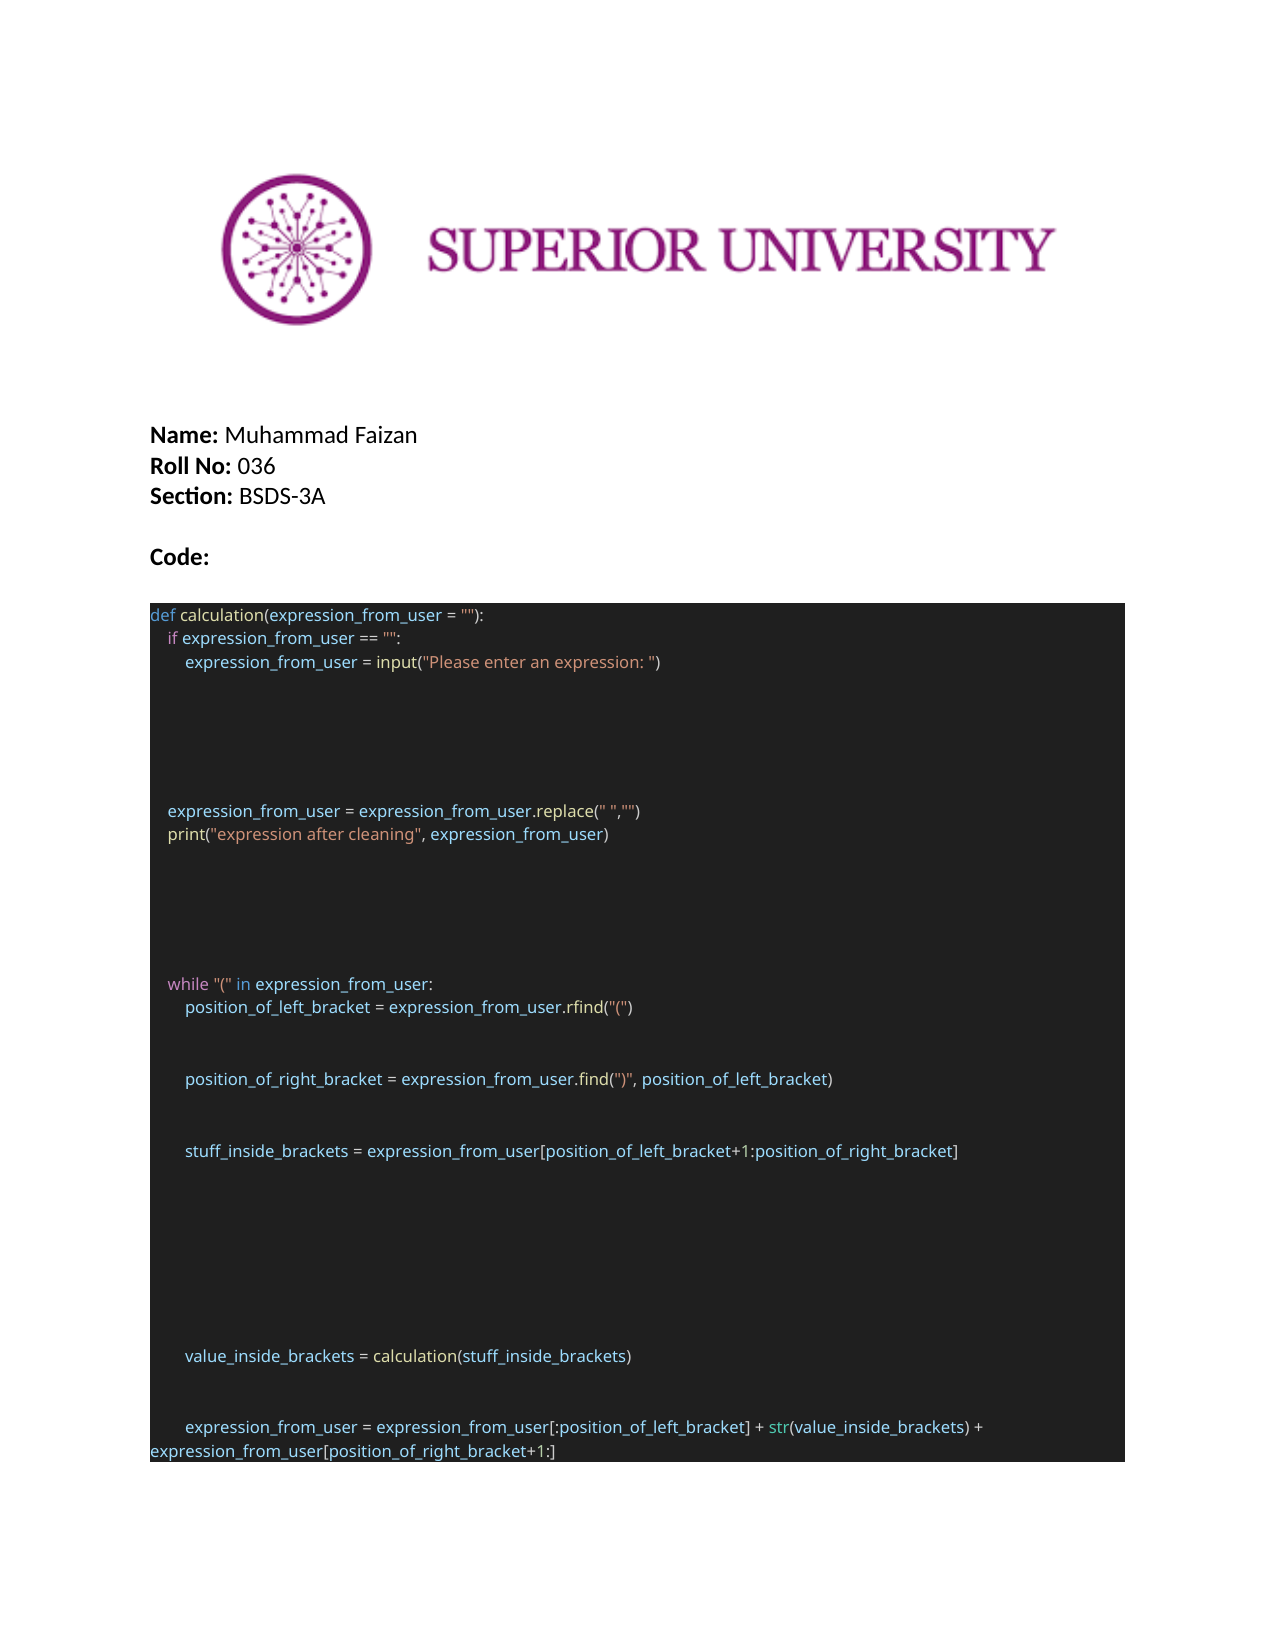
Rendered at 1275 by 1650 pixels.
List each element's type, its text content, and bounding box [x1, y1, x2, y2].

text expression_from_user = input("Please enter an expression: ") [150, 649, 1125, 673]
text def calculation(expression_from_user = ""): [150, 603, 1125, 626]
text value_inside_brackets = calculation(stuff_inside_brackets) [150, 1343, 1125, 1367]
text expression_from_user = expression_from_user[:position_of_left_bracket] + str(value_inside_brackets) + expression_from_user[position_of_right_bracket+1:] [150, 1415, 1125, 1462]
text position_of_left_bracket = expression_from_user.rfind("(") [150, 995, 1125, 1018]
text Code: [150, 542, 1125, 572]
text Section: BSDS-3A [150, 481, 1125, 511]
text expression_from_user = expression_from_user.replace(" ","") [150, 799, 1125, 822]
picture [186, 150, 1089, 359]
text position_of_right_bracket = expression_from_user.find(")", position_of_left_bracket) [150, 1067, 1125, 1090]
text print("expression after cleaning", expression_from_user) [150, 822, 1125, 846]
text if expression_from_user == "": [150, 626, 1125, 649]
text Name: Muhammad Faizan [150, 419, 1125, 450]
text stuff_inside_brackets = expression_from_user[position_of_left_bracket+1:position_of_right_bracket] [150, 1139, 1125, 1162]
text Roll No: 036 [150, 450, 1125, 481]
text while "(" in expression_from_user: [150, 971, 1125, 995]
